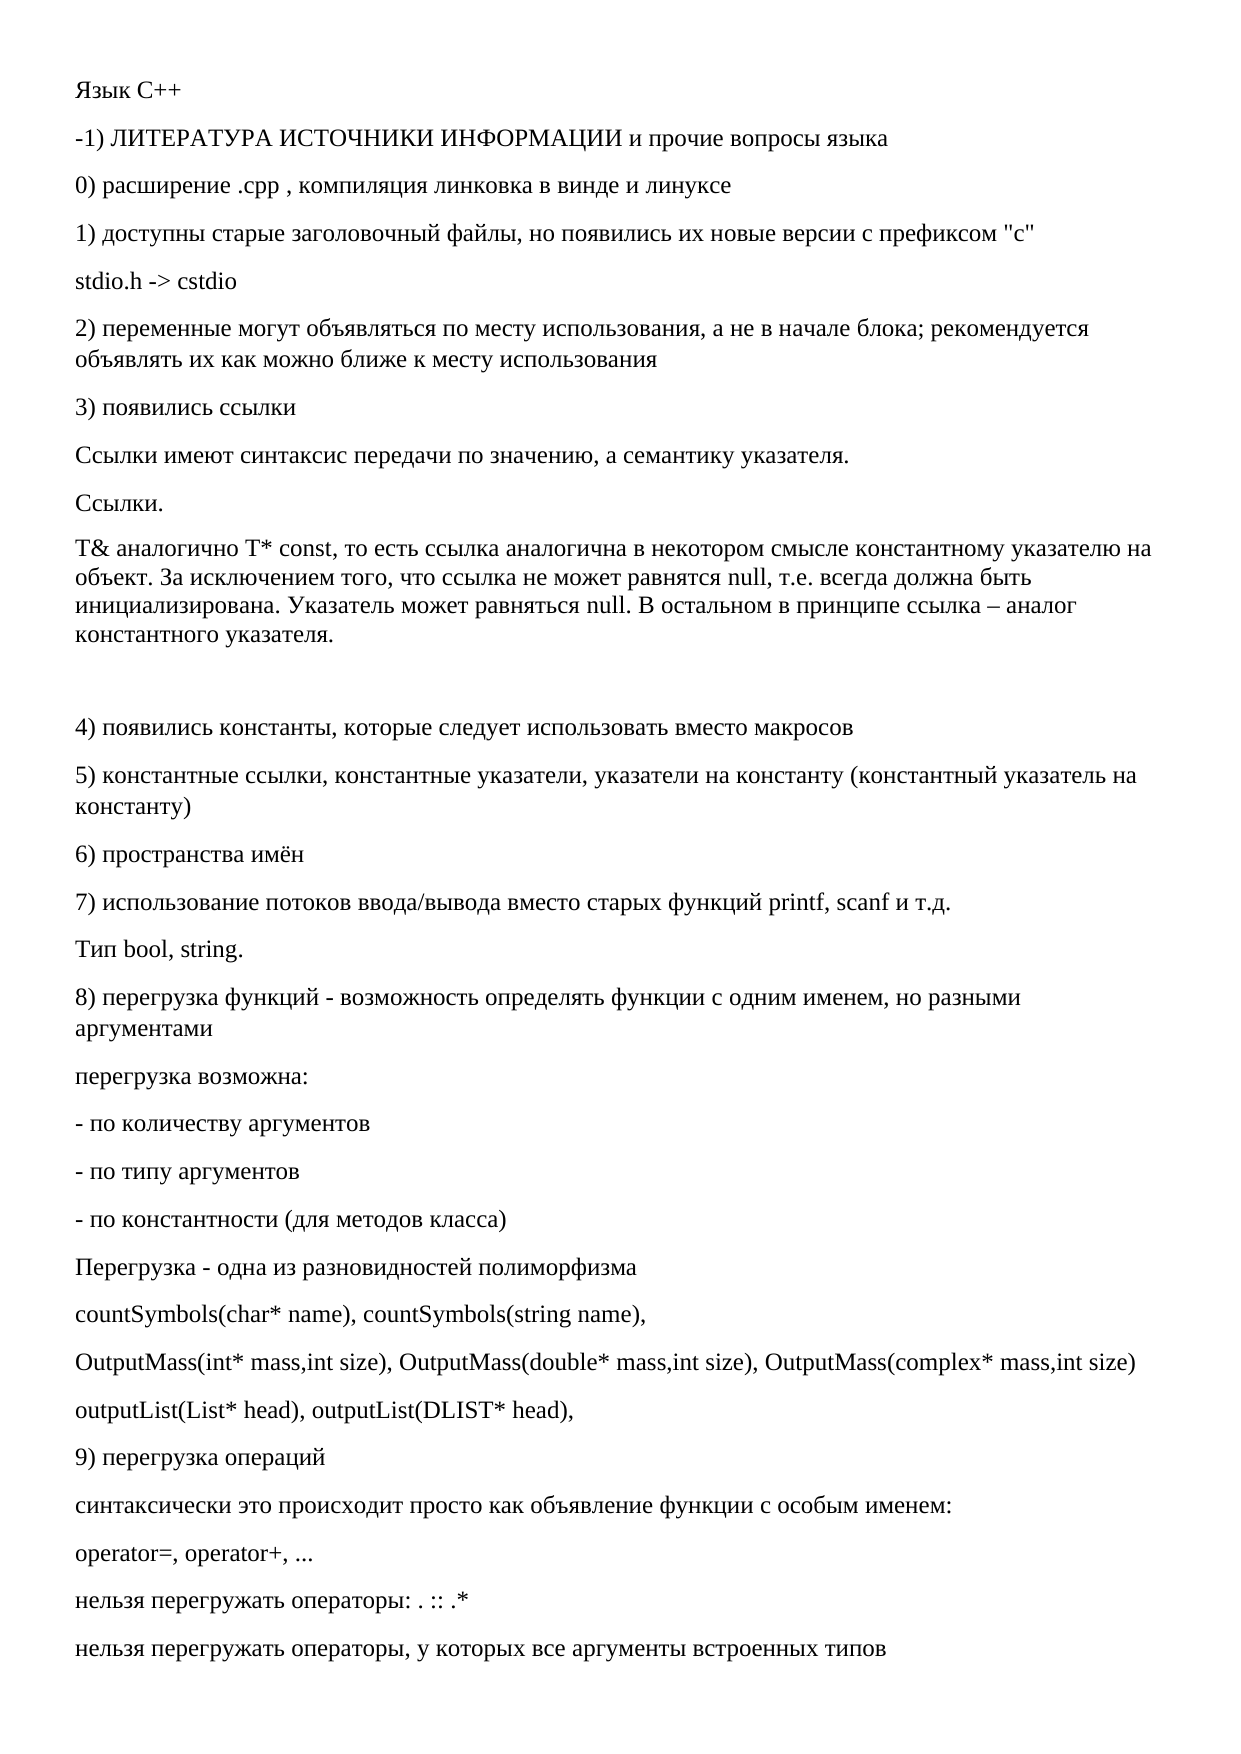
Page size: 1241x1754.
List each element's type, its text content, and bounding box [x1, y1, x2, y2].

text -1) ЛИТЕРАТУРА ИСТОЧНИКИ ИНФОРМАЦИИ и прочие вопросы языка [75, 123, 1165, 151]
text синтаксически это происходит просто как объявление функции с особым именем: [75, 1490, 1165, 1519]
text operator=, operator+, ... [75, 1538, 1165, 1567]
text - по типу аргументов [75, 1156, 1165, 1185]
text Тип bool, string. [75, 934, 1165, 963]
text T& аналогично T* const, то есть ссылка аналогична в некотором смысле константному указателю на объект. За исключением того, что ссылка не может равнятся null, т.е. всегда должна быть инициализирована. Указатель может равняться null. В остальном в принципе ссылка – аналог константного указателя. [75, 533, 1165, 648]
text 3) появились ссылки [75, 392, 1165, 421]
text Перегрузка - одна из разновидностей полиморфизма [75, 1252, 1165, 1280]
text Язык C++ [75, 75, 1165, 104]
text 4) появились константы, которые следует использовать вместо макросов [75, 712, 1165, 741]
text OutputMass(int* mass,int size), OutputMass(double* mass,int size), OutputMass(complex* mass,int size) [75, 1347, 1165, 1376]
text нельзя перегружать операторы, у которых все аргументы встроенных типов [75, 1633, 1165, 1662]
text Ссылки имеют синтаксис передачи по значению, а семантику указателя. [75, 440, 1165, 469]
text 1) доступны старые заголовочный файлы, но появились их новые версии с префиксом "c" [75, 218, 1165, 247]
text - по количеству аргументов [75, 1108, 1165, 1137]
text перегрузка возможна: [75, 1061, 1165, 1089]
text 0) расширение .cpp , компиляция линковка в винде и линуксе [75, 170, 1165, 199]
text 8) перегрузка функций - возможность определять функции с одним именем, но разными аргументами [75, 982, 1165, 1042]
text countSymbols(char* name), countSymbols(string name), [75, 1299, 1165, 1328]
text Ссылки. [75, 488, 1165, 516]
text outputList(List* head), outputList(DLIST* head), [75, 1395, 1165, 1423]
text 6) пространства имён [75, 839, 1165, 868]
text 9) перегрузка операций [75, 1442, 1165, 1471]
text 7) использование потоков ввода/вывода вместо старых функций printf, scanf и т.д. [75, 887, 1165, 915]
text нельзя перегружать операторы: . :: .* [75, 1586, 1165, 1614]
text 5) константные ссылки, константные указатели, указатели на константу (константный указатель на константу) [75, 760, 1165, 820]
text 2) переменные могут объявляться по месту использования, а не в начале блока; рекомендуется объявлять их как можно ближе к месту использования [75, 313, 1165, 373]
text stdio.h -> cstdio [75, 266, 1165, 294]
text - по константности (для методов класса) [75, 1204, 1165, 1233]
